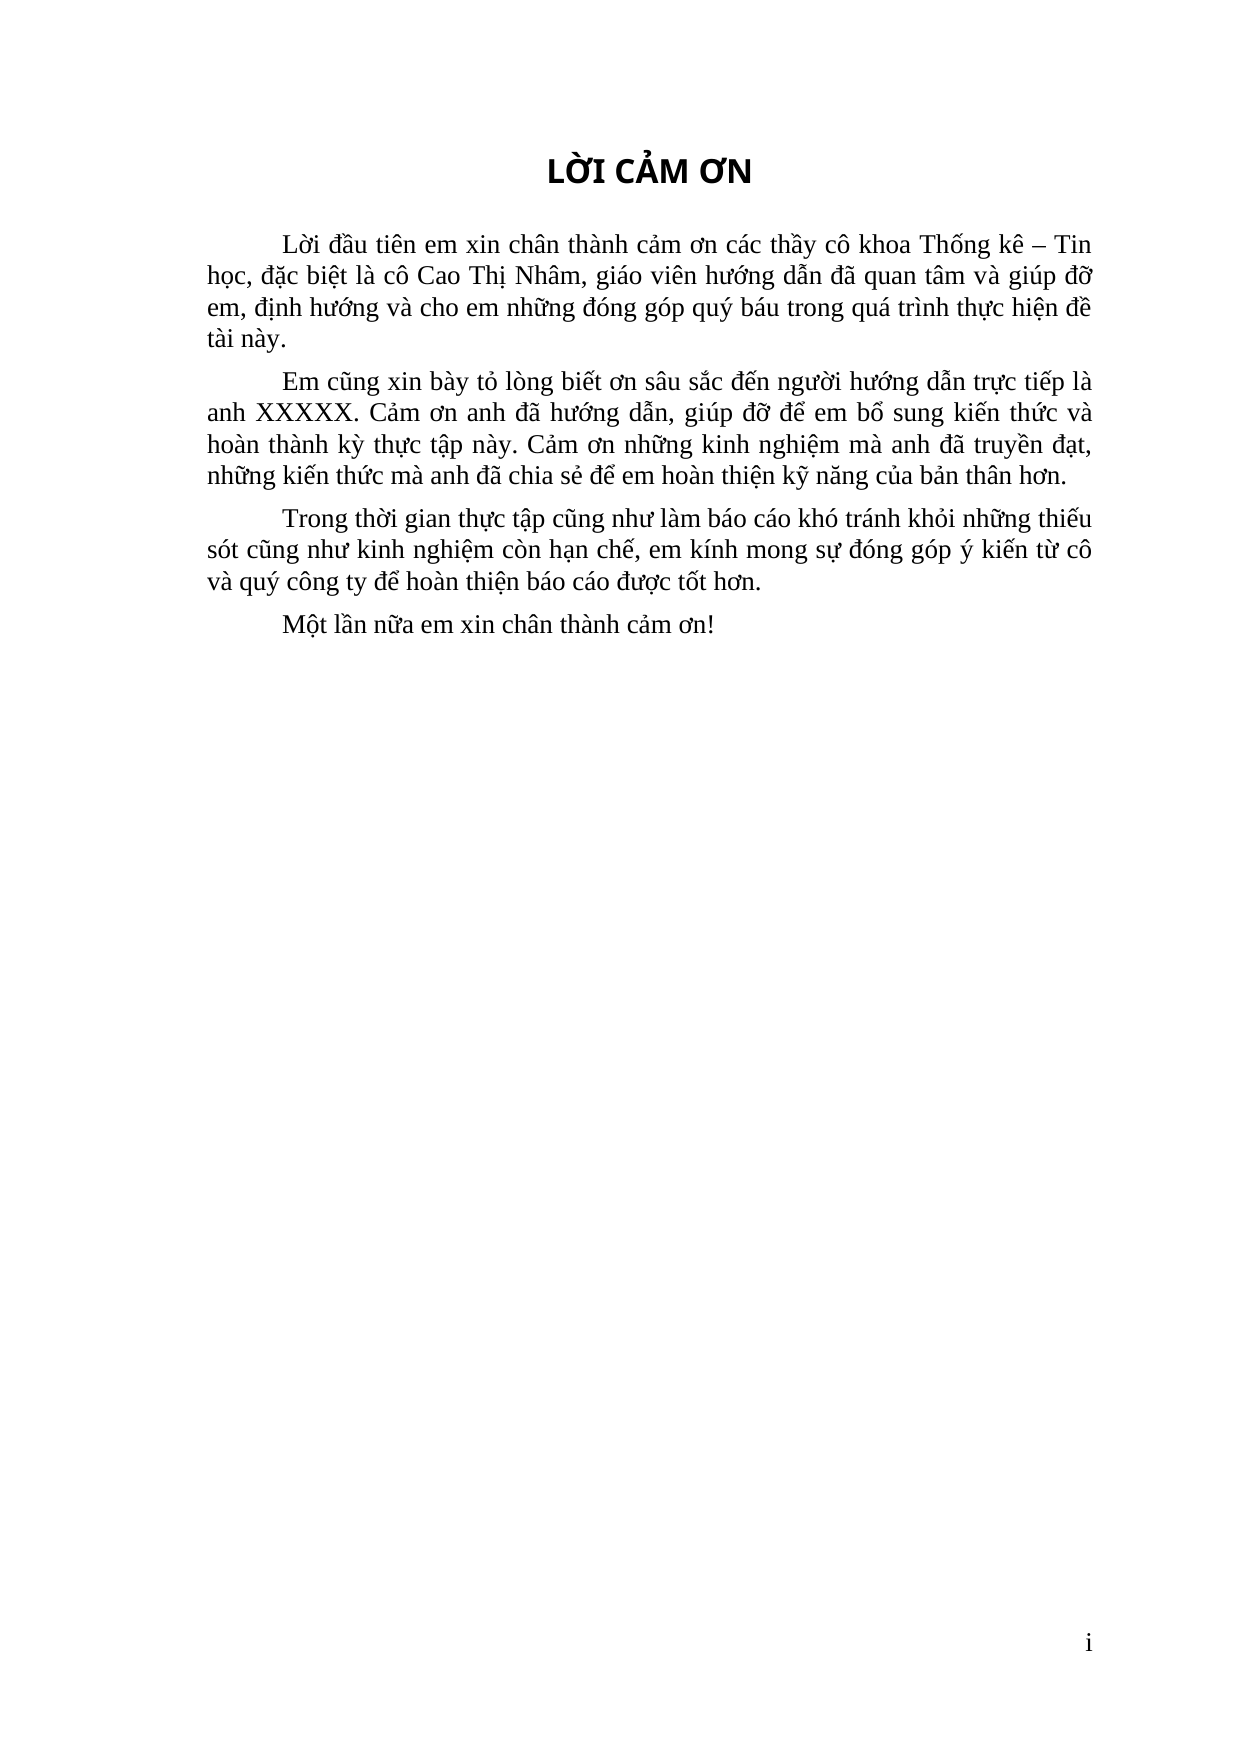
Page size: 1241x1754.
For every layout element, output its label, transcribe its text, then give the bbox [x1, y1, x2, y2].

text Lời đầu tiên em xin chân thành cảm ơn các thầy cô khoa Thống kê – Tin học, đặc biệt là cô Cao Thị Nhâm, giáo viên hướng dẫn đã quan tâm và giúp đỡ em, định hướng và cho em những đóng góp quý báu trong quá trình thực hiện đề tài này. [207, 228, 1092, 353]
text Một lần nữa em xin chân thành cảm ơn! [207, 608, 1092, 639]
text Trong thời gian thực tập cũng như làm báo cáo khó tránh khỏi những thiếu sót cũng như kinh nghiệm còn hạn chế, em kính mong sự đóng góp ý kiến từ cô và quý công ty để hoàn thiện báo cáo được tốt hơn. [207, 502, 1092, 596]
text Em cũng xin bày tỏ lòng biết ơn sâu sắc đến người hướng dẫn trực tiếp là anh XXXXX. Cảm ơn anh đã hướng dẫn, giúp đỡ để em bổ sung kiến thức và hoàn thành kỳ thực tập này. Cảm ơn những kinh nghiệm mà anh đã truyền đạt, những kiến thức mà anh đã chia sẻ để em hoàn thiện kỹ năng của bản thân hơn. [207, 365, 1092, 490]
subtitle LỜI CẢM ƠN [207, 148, 1092, 193]
